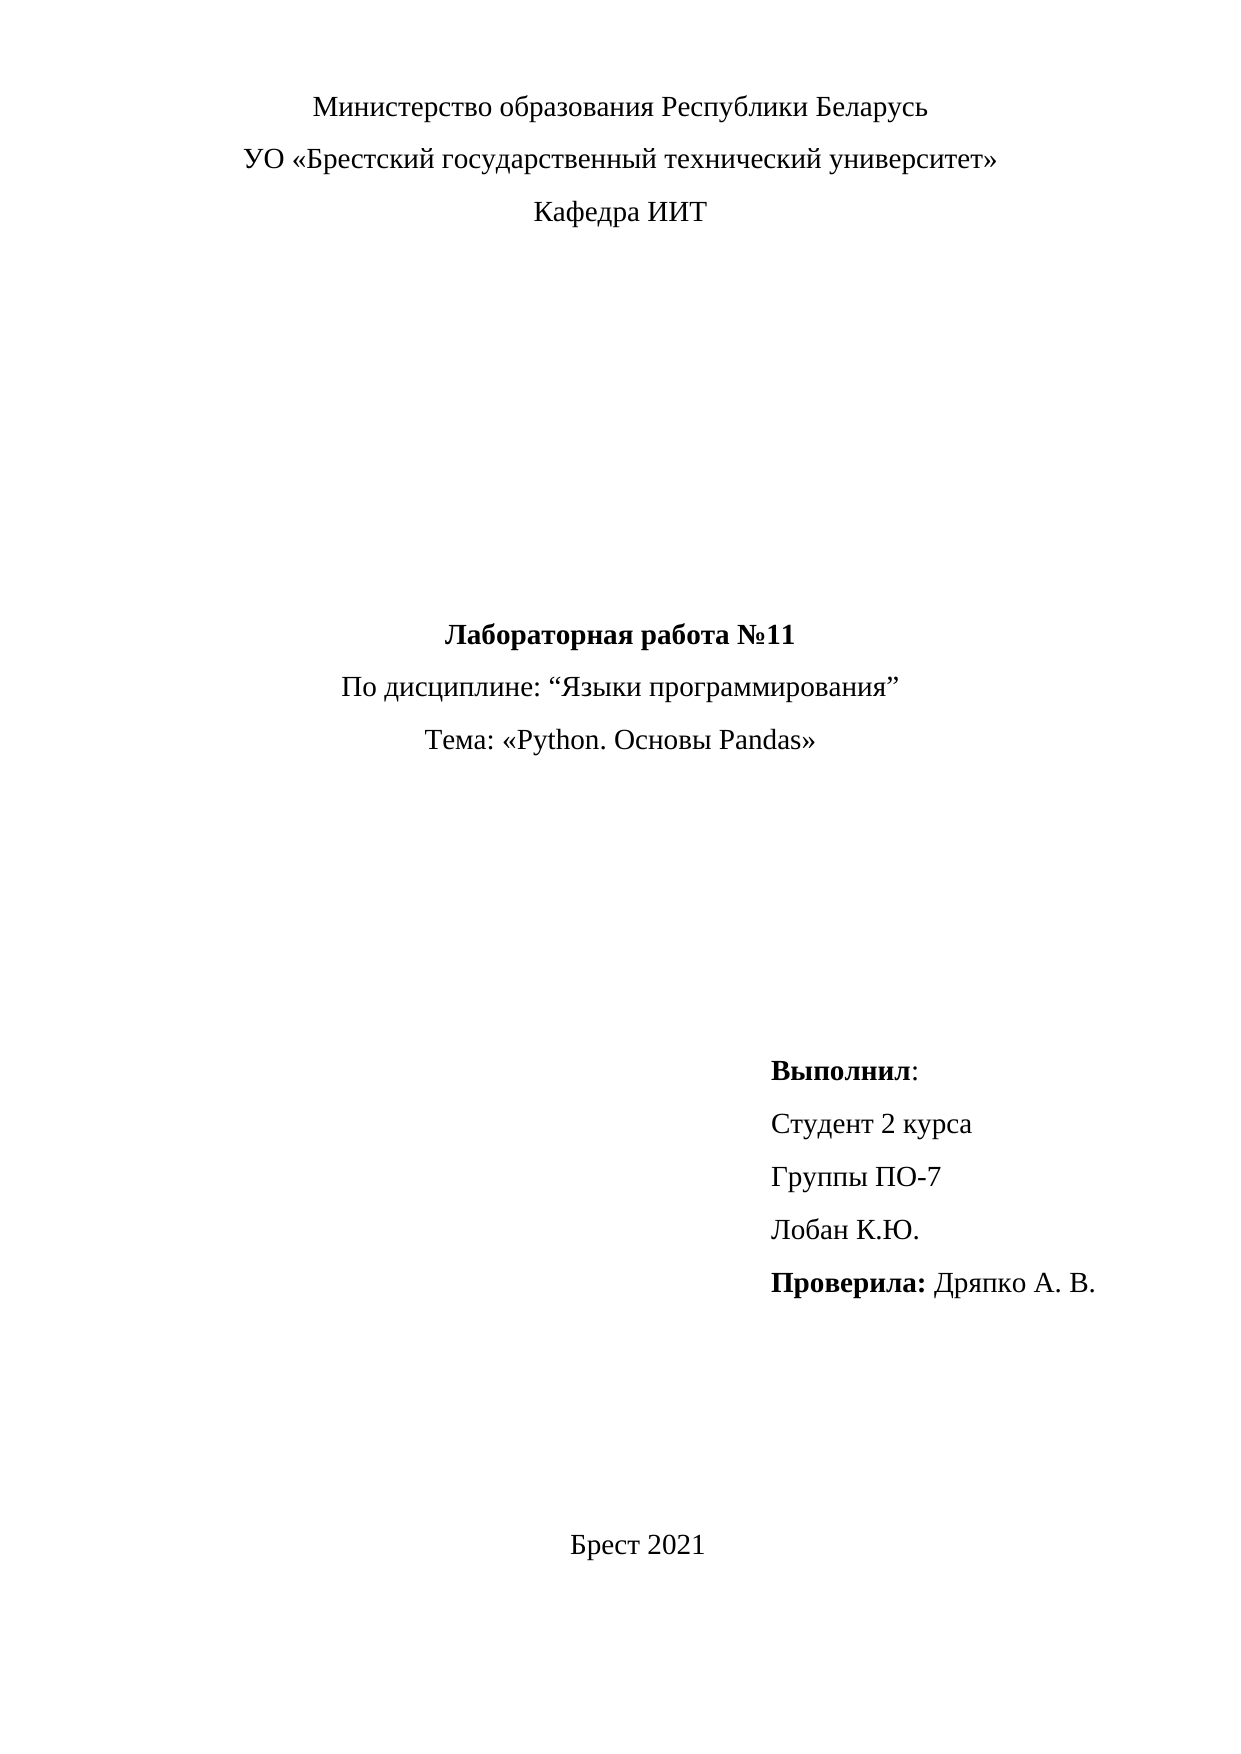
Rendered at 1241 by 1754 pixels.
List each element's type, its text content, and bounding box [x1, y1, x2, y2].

text УО «Брестский государственный технический университет» [118, 141, 1122, 175]
text Студент 2 курса [771, 1106, 1122, 1140]
text Кафедра ИИТ [118, 194, 1122, 228]
text Тема: «Python. Основы Pandas» [118, 722, 1122, 756]
text По дисциплине: “Языки программирования” [118, 669, 1122, 703]
text Проверила: Дряпко А. В. [771, 1265, 1122, 1298]
text Группы ПО-7 [771, 1159, 1122, 1193]
text Лабораторная работа №11 [118, 617, 1122, 650]
text Министерство образования Республики Беларусь [118, 89, 1122, 122]
text Лобан К.Ю. [771, 1212, 1122, 1245]
text Выполнил: [771, 1053, 1122, 1087]
text Брест 2021 [520, 1527, 1122, 1561]
